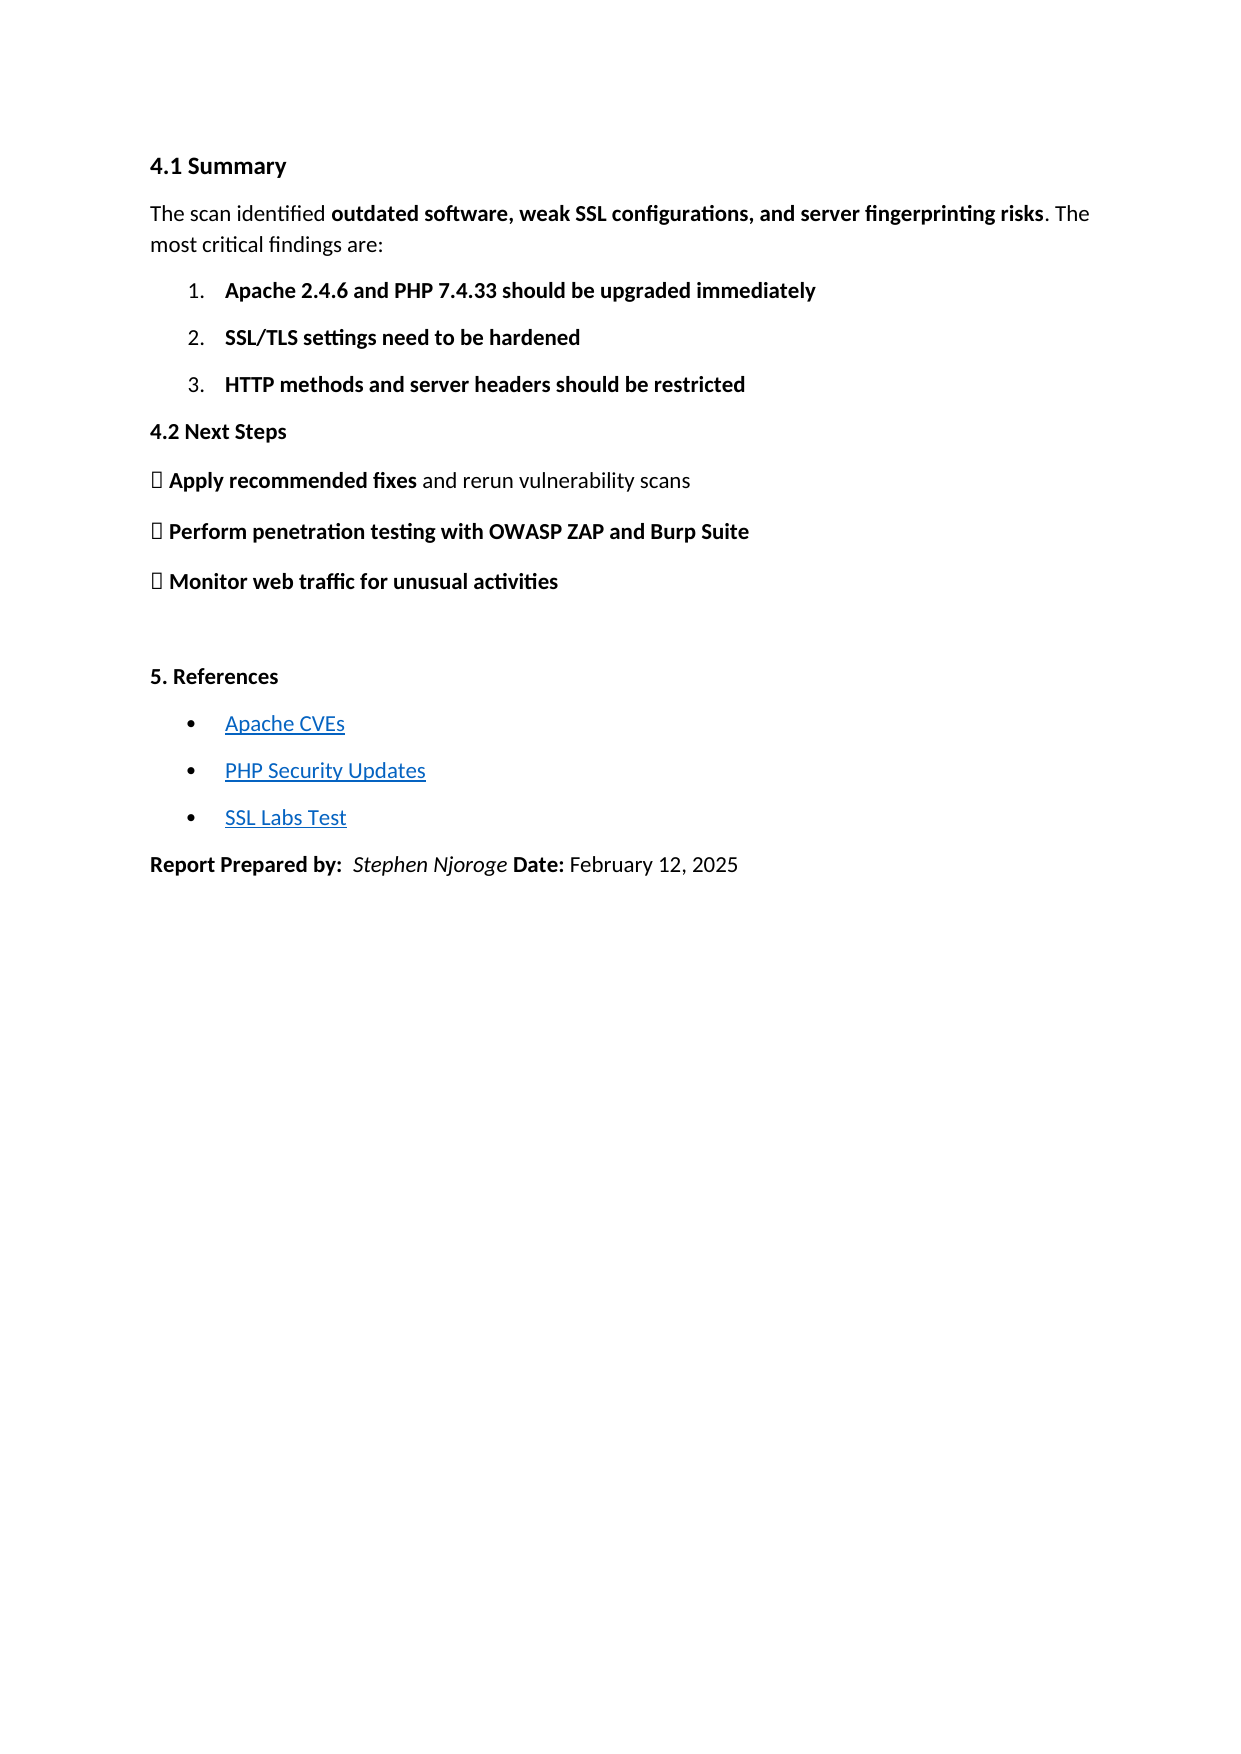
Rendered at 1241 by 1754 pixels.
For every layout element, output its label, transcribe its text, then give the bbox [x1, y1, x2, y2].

list Apache 2.4.6 and PHP 7.4.33 should be upgraded immediately [187, 277, 1090, 305]
list HTTP methods and server headers should be restricted [187, 370, 1090, 398]
list SSL/TLS settings need to be hardened [187, 323, 1090, 352]
text ✅ Monitor web traffic for unusual activities [150, 565, 1090, 596]
text ✅ Apply recommended fixes and rerun vulnerability scans [150, 464, 1090, 495]
text 5. References [150, 662, 1090, 690]
text ✅ Perform penetration testing with OWASP ZAP and Burp Suite [150, 514, 1090, 546]
text 4.2 Next Steps [150, 417, 1090, 445]
text Report Prepared by: Stephen Njoroge Date: February 12, 2025 [150, 850, 1090, 878]
list PHP Security Updates [187, 756, 1090, 784]
list Apache CVEs [187, 709, 1090, 737]
list SSL Labs Test [187, 803, 1090, 831]
text 4.1 Summary [150, 150, 1090, 181]
text The scan identified outdated software, weak SSL configurations, and server fingerprinting risks. The most critical findings are: [150, 199, 1090, 258]
